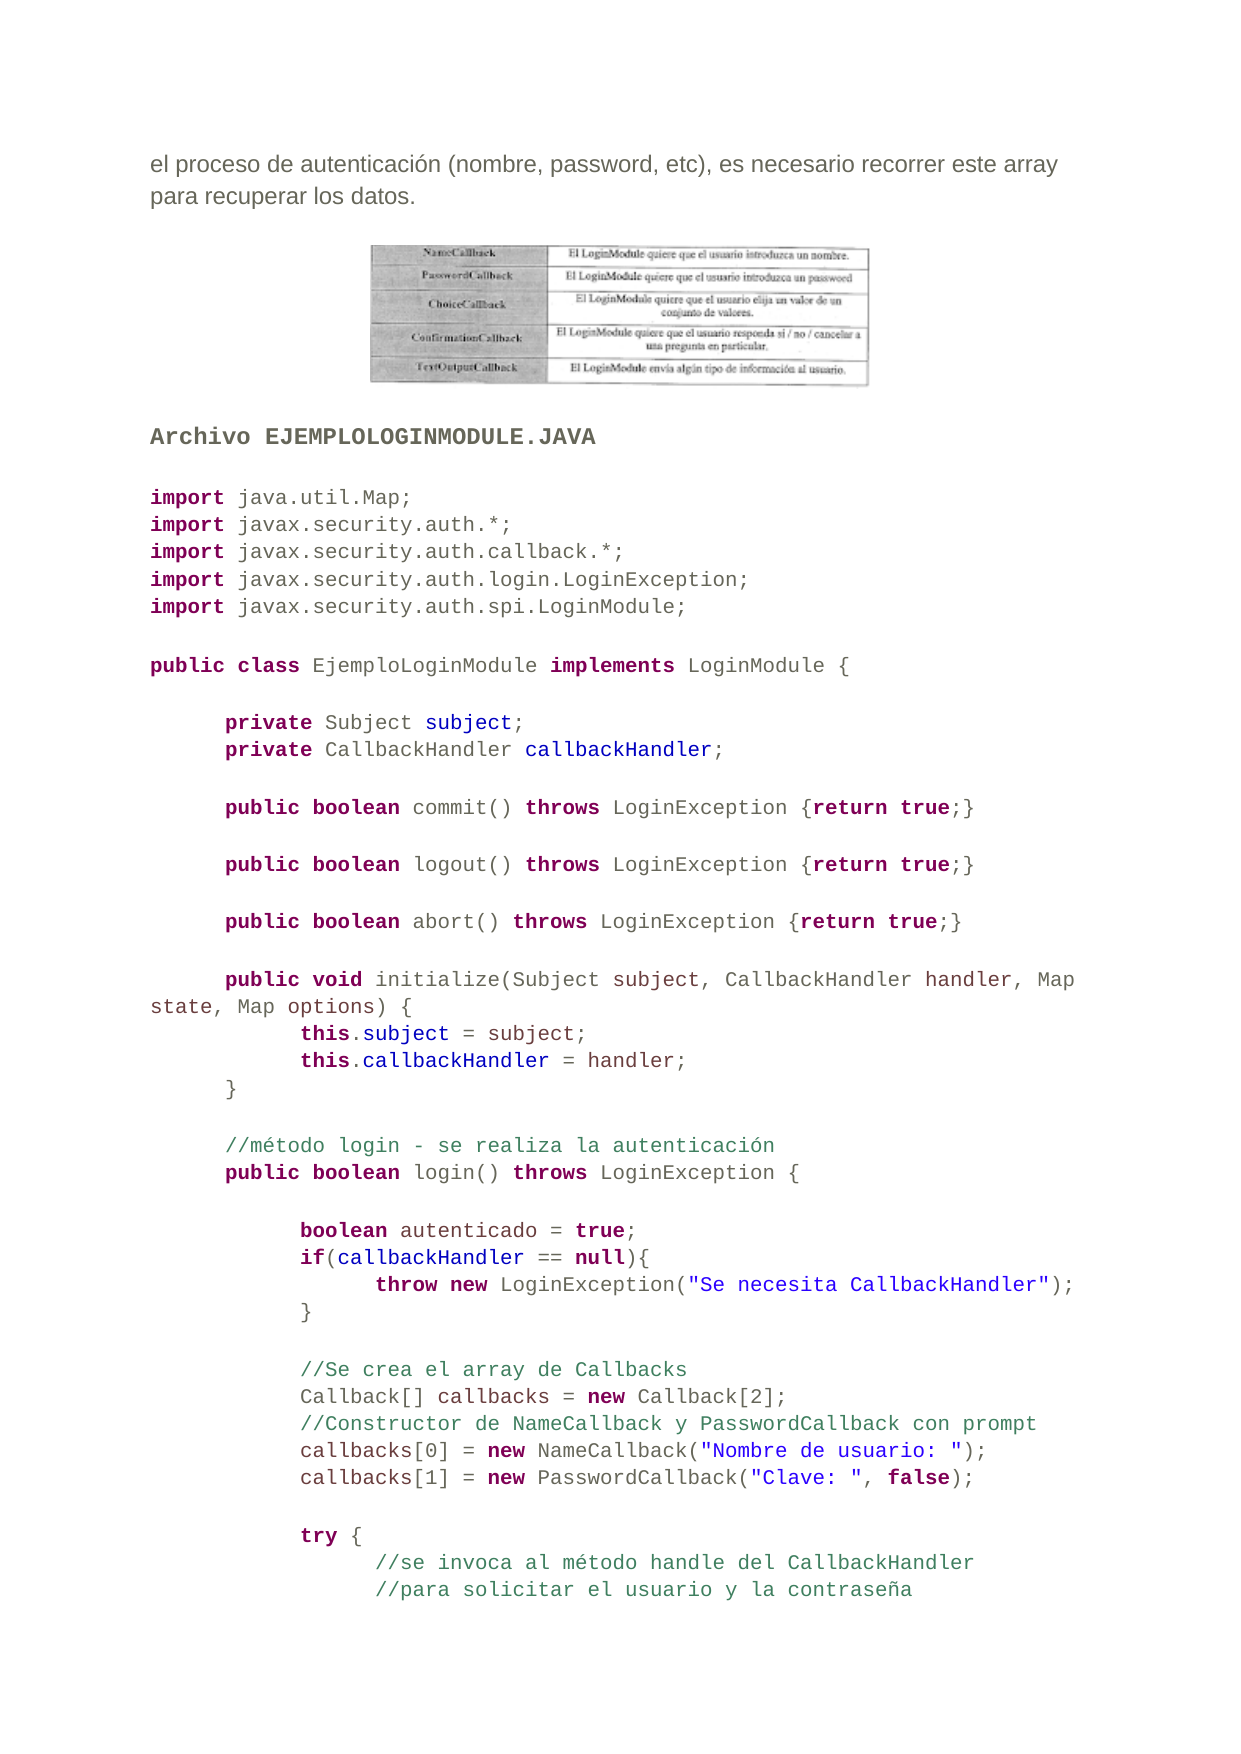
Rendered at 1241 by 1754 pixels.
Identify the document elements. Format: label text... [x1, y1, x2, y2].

text //se invoca al método handle del CallbackHandler [150, 1552, 1090, 1576]
text public boolean login() throws LoginException { [150, 1162, 1090, 1186]
text this.callbackHandler = handler; [150, 1051, 1090, 1074]
picture [370, 245, 870, 389]
text import javax.security.auth.login.LoginException; [150, 569, 1090, 592]
text private CallbackHandler callbackHandler; [150, 739, 1090, 763]
text //para solicitar el usuario y la contraseña [150, 1579, 1090, 1603]
text import java.util.Map; [150, 487, 1090, 511]
text private Subject subject; [150, 712, 1090, 736]
text public void initialize(Subject subject, CallbackHandler handler, Map state, Map options) { [150, 969, 1090, 1020]
text if(callbackHandler == null){ [150, 1247, 1090, 1271]
text import javax.security.auth.spi.LoginModule; [150, 596, 1090, 619]
text Archivo EJEMPLOLOGINMODULE.JAVA [150, 424, 1090, 451]
text } [150, 1078, 1090, 1101]
text import javax.security.auth.callback.*; [150, 542, 1090, 565]
text throw new LoginException("Se necesita CallbackHandler"); [150, 1274, 1090, 1298]
text try { [150, 1525, 1090, 1548]
text public boolean logout() throws LoginException {return true;} [150, 854, 1090, 878]
text //Se crea el array de Callbacks [150, 1359, 1090, 1382]
text public boolean abort() throws LoginException {return true;} [150, 912, 1090, 935]
text public class EjemploLoginModule implements LoginModule { [150, 655, 1090, 678]
text //método login - se realiza la autenticación [150, 1135, 1090, 1159]
text callbacks[1] = new PasswordCallback("Clave: ", false); [150, 1467, 1090, 1491]
text callbacks[0] = new NameCallback("Nombre de usuario: "); [150, 1440, 1090, 1464]
text Callback[] callbacks = new Callback[2]; [150, 1386, 1090, 1409]
text import javax.security.auth.*; [150, 514, 1090, 538]
text boolean autenticado = true; [150, 1220, 1090, 1243]
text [150, 150, 1090, 209]
text public boolean commit() throws LoginException {return true;} [150, 797, 1090, 820]
text //Constructor de NameCallback y PasswordCallback con prompt [150, 1413, 1090, 1437]
text } [150, 1301, 1090, 1325]
text this.subject = subject; [150, 1023, 1090, 1047]
